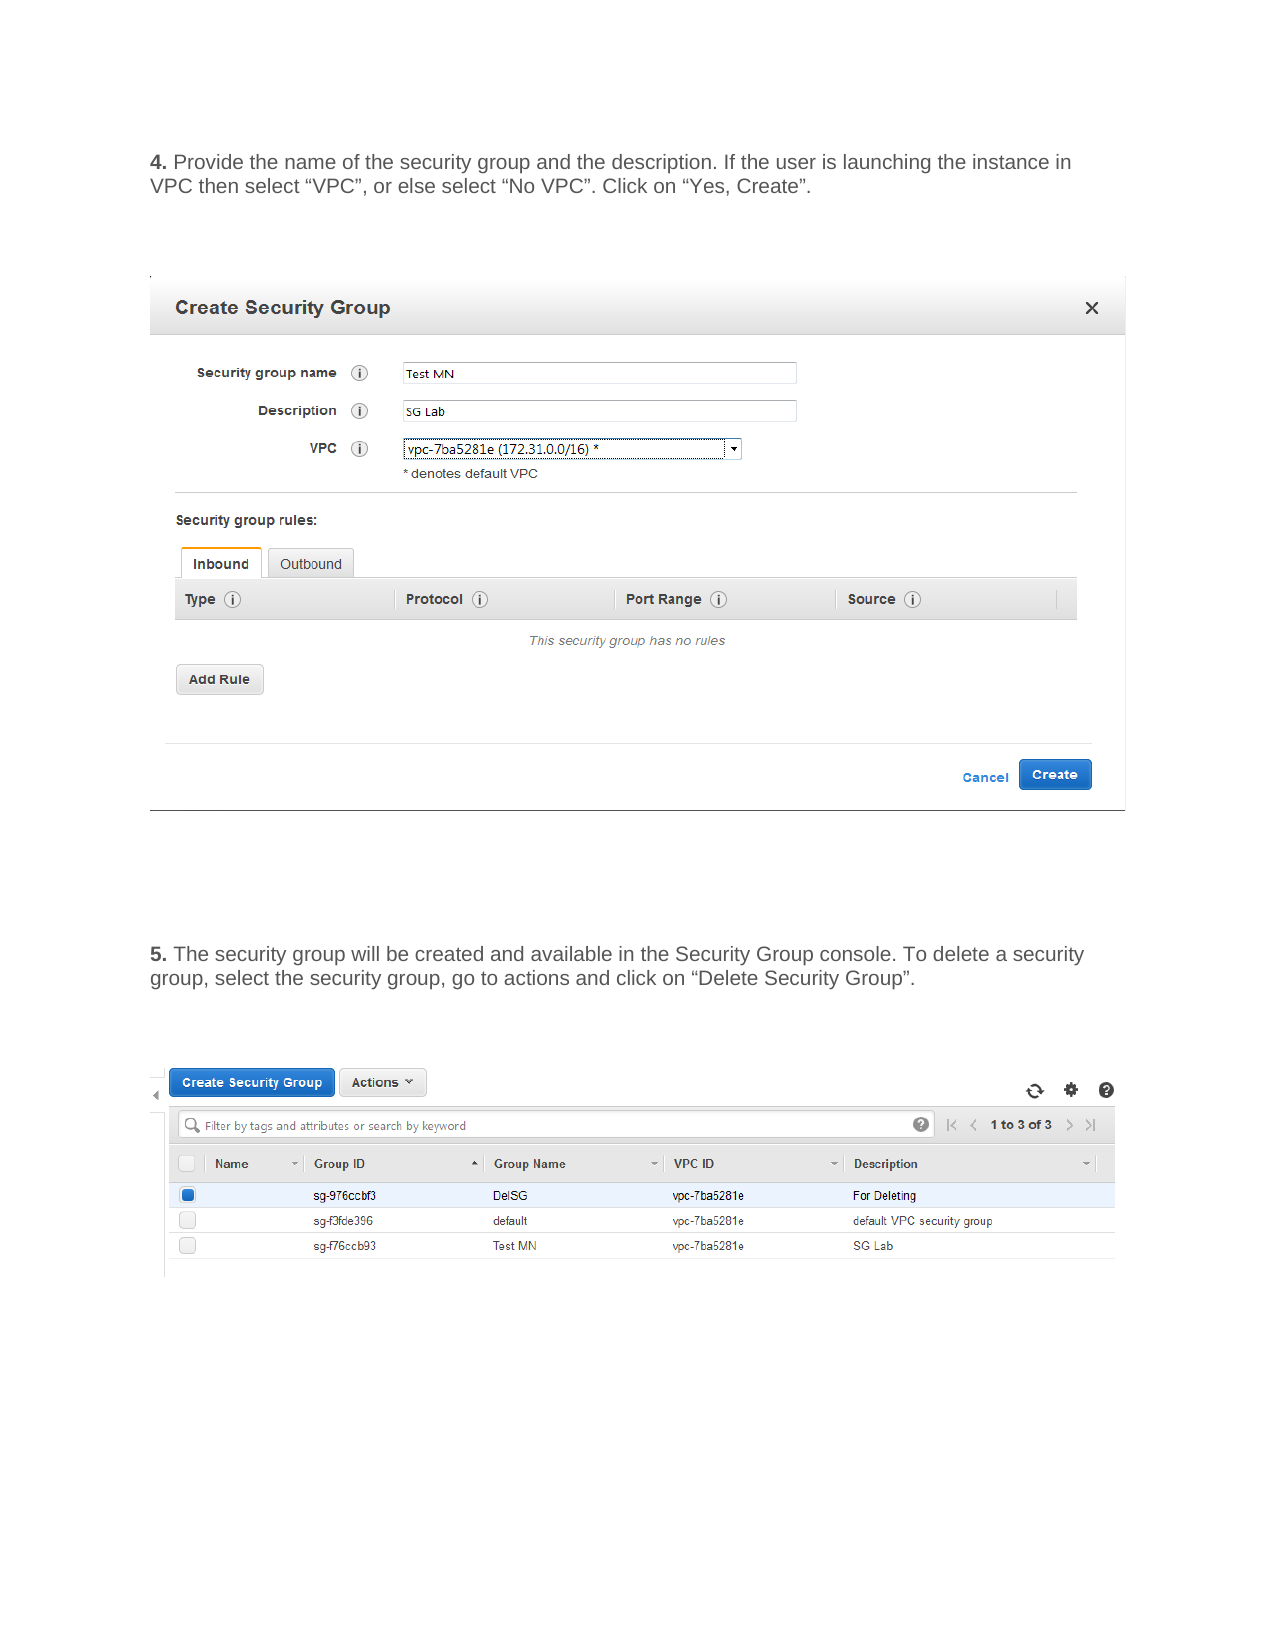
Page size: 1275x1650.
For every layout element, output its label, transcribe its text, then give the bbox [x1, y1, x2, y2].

text group, select the security group, go to actions and click on “Delete Security Group”. [150, 966, 1125, 990]
picture [150, 276, 1125, 811]
picture [150, 1062, 1125, 1277]
text 4. Provide the name of the security group and the description. If the user is launching the instance in [150, 150, 1125, 174]
text VPC then select “VPC”, or else select “No VPC”. Click on “Yes, Create”. [150, 174, 1125, 198]
text 5. The security group will be created and available in the Security Group console. To delete a security [150, 942, 1125, 966]
